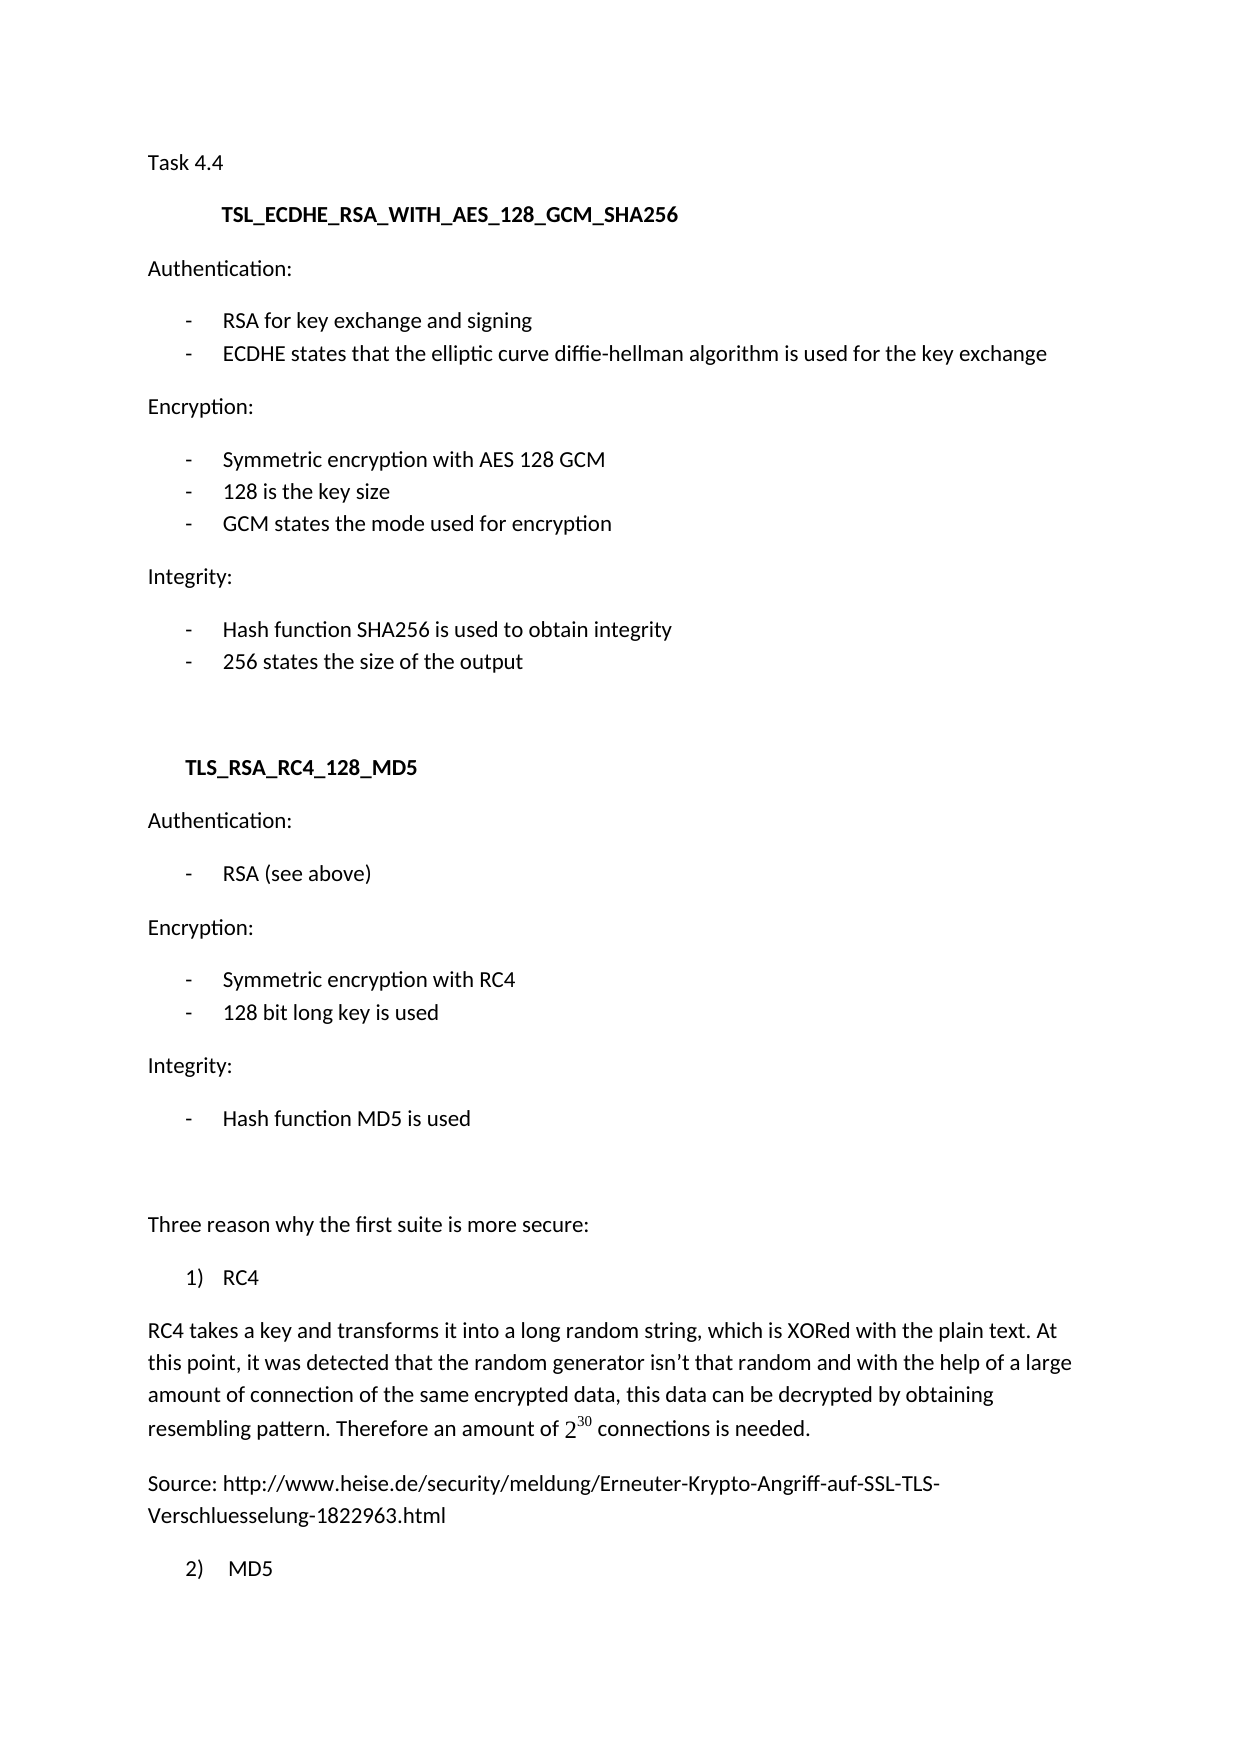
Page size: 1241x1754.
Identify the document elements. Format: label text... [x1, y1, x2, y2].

list 128 bit long key is used [185, 998, 1093, 1026]
text RC4 takes a key and transforms it into a long random string, which is XORed with the plain text. At this point, it was detected that the random generator isn’t that random and with the help of a large amount of connection of the same encrypted data, this data can be decrypted by obtaining resembling pattern. Therefore an amount of connections is needed. [148, 1316, 1093, 1444]
text Encryption: [148, 392, 1093, 420]
text Task 4.4 [148, 148, 1093, 176]
text TLS_RSA_RC4_128_MD5 [185, 753, 1093, 782]
text Three reason why the first suite is more secure: [148, 1210, 1093, 1238]
text Integrity: [148, 1051, 1093, 1079]
text Authentication: [148, 254, 1093, 282]
list 128 is the key size [185, 477, 1093, 505]
text Source: http://www.heise.de/security/meldung/Erneuter-Krypto-Angriff-auf-SSL-TLS-Verschluesselung-1822963.html [148, 1469, 1093, 1529]
list GCM states the mode used for encryption [185, 509, 1093, 537]
text Authentication: [148, 807, 1093, 834]
list RSA (see above) [185, 859, 1093, 888]
list Hash function MD5 is used [185, 1104, 1093, 1132]
text Integrity: [148, 562, 1093, 590]
list Symmetric encryption with AES 128 GCM [185, 445, 1093, 473]
text Encryption: [148, 913, 1093, 941]
list MD5 [185, 1554, 1093, 1582]
list Hash function SHA256 is used to obtain integrity [185, 615, 1093, 643]
list RC4 [185, 1263, 1093, 1291]
list ECDHE states that the elliptic curve diffie-hellman algorithm is used for the key exchange [185, 339, 1093, 367]
list Symmetric encryption with RC4 [185, 966, 1093, 994]
list RSA for key exchange and signing [185, 307, 1093, 335]
text TSL_ECDHE_RSA_WITH_AES_128_GCM_SHA256 [148, 201, 1093, 229]
list 256 states the size of the output [185, 647, 1093, 676]
